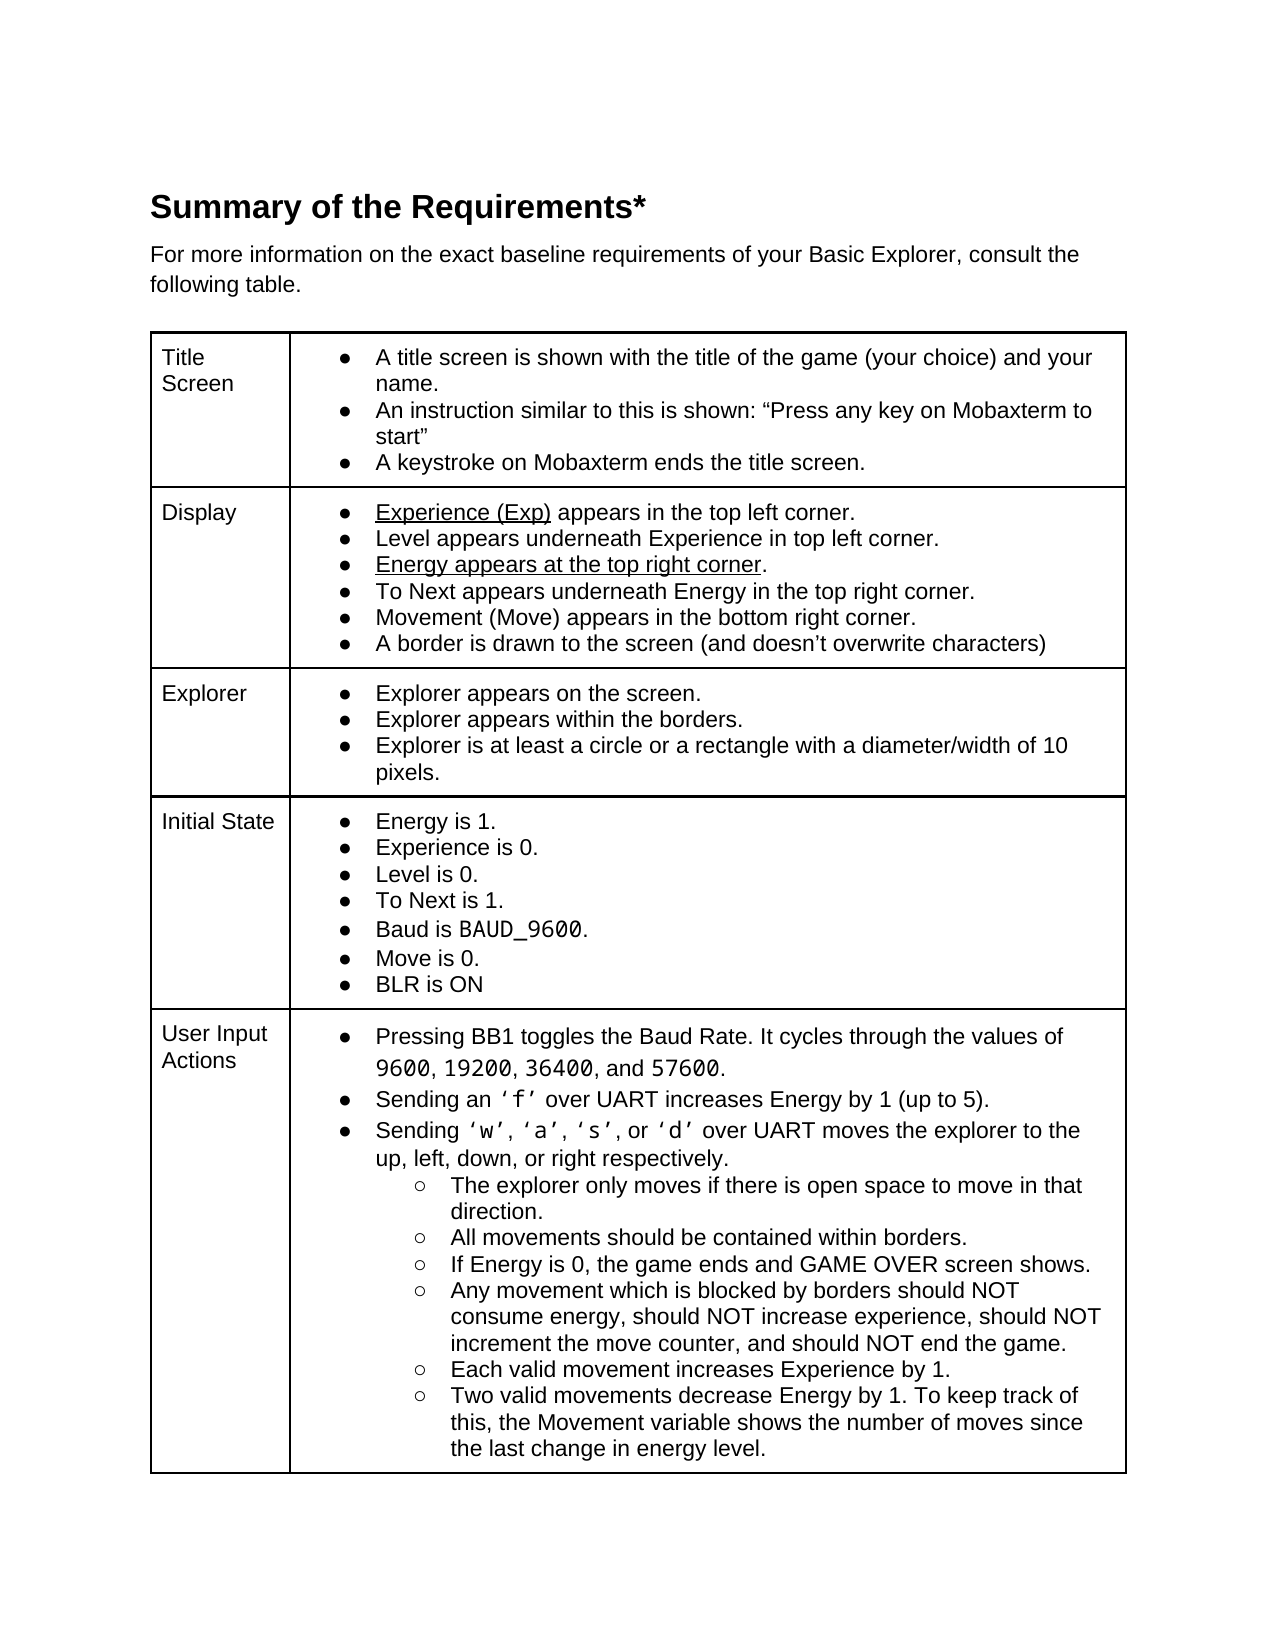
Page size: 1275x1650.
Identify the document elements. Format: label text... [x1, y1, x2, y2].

text For more information on the exact baseline requirements of your Basic Explorer, consult the following table. [150, 241, 1125, 297]
table_cell Explorer [152, 669, 289, 795]
table_cell Energy is 1. Experience is 0. Level is 0. To Next is 1. Baud is BAUD_9600. Move is 0. BLR is ON [291, 798, 1125, 1008]
table_cell Initial State [152, 798, 289, 1008]
table_cell Explorer appears on the screen. Explorer appears within the borders. Explorer is at least a circle or a rectangle with a diameter/width of 10 pixels. [291, 669, 1125, 795]
table_cell Display [152, 488, 289, 667]
table_cell Experience (Exp) appears in the top left corner. Level appears underneath Experience in top left corner. Energy appears at the top right corner. To Next appears underneath Energy in the top right corner. Movement (Move) appears in the bottom right corner. A border is drawn to the screen (and doesn’t overwrite characters) [291, 488, 1125, 667]
table_cell User Input Actions [152, 1010, 289, 1472]
table_header A title screen is shown with the title of the game (your choice) and your name. An instruction similar to this is shown: “Press any key on Mobaxterm to start” A keystroke on Mobaxterm ends the title screen. [291, 334, 1125, 486]
table_header Title Screen [152, 334, 289, 486]
subtitle Summary of the Requirements* [150, 187, 1125, 226]
table_cell Pressing BB1 toggles the Baud Rate. It cycles through the values of 9600, 19200, 36400, and 57600. Sending an ‘f’ over UART increases Energy by 1 (up to 5). Sending ‘w’, ‘a’, ‘s’, or ‘d’ over UART moves the explorer to the up, left, down, or right respectively. The explorer only moves if there is open space to move in that direction. All movements should be contained within borders. If Energy is 0, the game ends and GAME OVER screen shows. Any movement which is blocked by borders should NOT consume energy, should NOT increase experience, should NOT increment the move counter, and should NOT end the game. Each valid movement increases Experience by 1. Two valid movements decrease Energy by 1. To keep track of this, the Movement variable shows the number of moves since the last change in energy level. [291, 1010, 1125, 1472]
